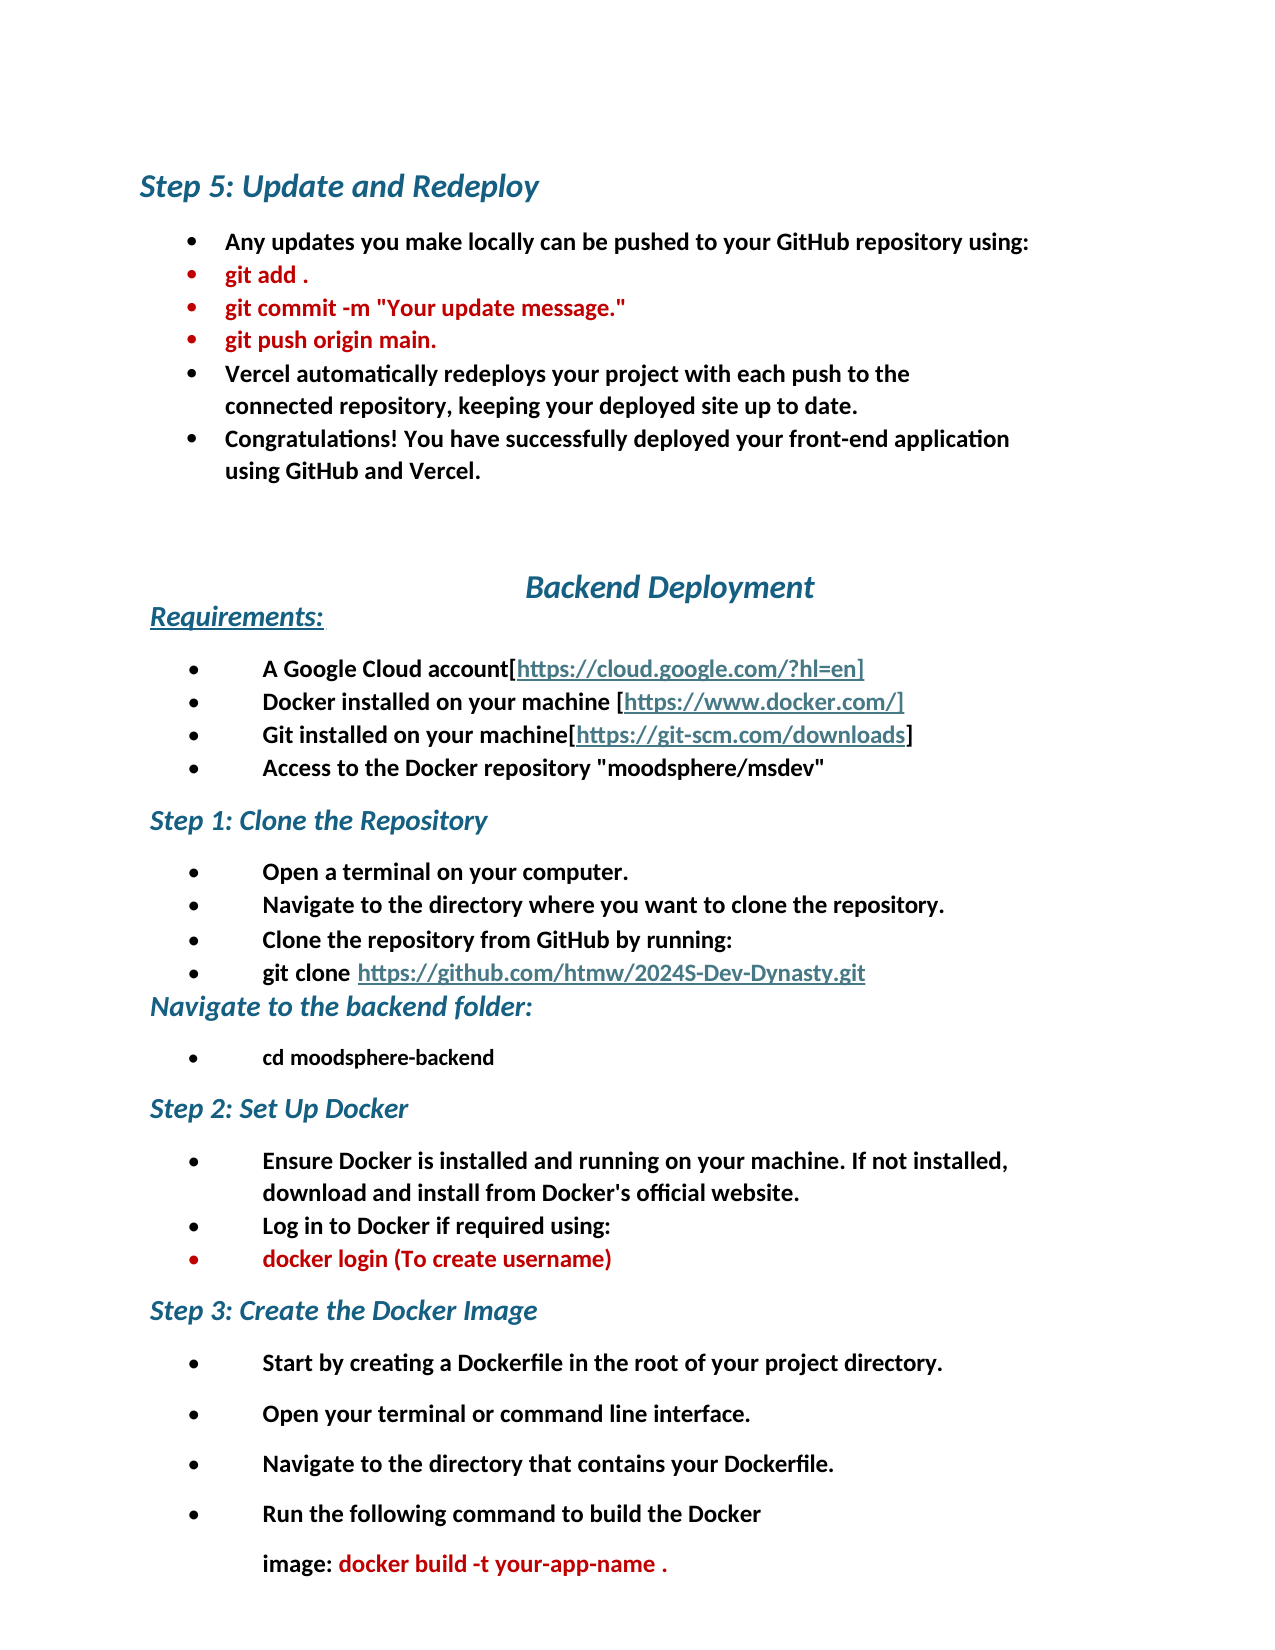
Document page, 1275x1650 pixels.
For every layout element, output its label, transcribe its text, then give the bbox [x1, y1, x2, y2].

list cd moodsphere-backend [187, 1043, 1148, 1071]
list Vercel automatically redeploys your project with each push to the connected repository, keeping your deployed site up to date. [187, 358, 1016, 420]
list git push origin main. [187, 325, 1148, 355]
list git commit -m "Your update message." [187, 292, 1148, 322]
subtitle Step 3: Create the Docker Image [150, 1292, 1148, 1328]
list Git installed on your machine[https://git-scm.com/downloads] [187, 719, 1148, 749]
list Start by creating a Dockerfile in the root of your project directory. [187, 1347, 1148, 1378]
subtitle Step 5: Update and Redeploy [139, 165, 1148, 206]
subtitle Backend Deployment [525, 566, 1148, 607]
list Ensure Docker is installed and running on your machine. If not installed, download and install from Docker's official website. [187, 1145, 1111, 1208]
list git clone https://github.com/htmw/2024S-Dev-Dynasty.git [187, 957, 1148, 988]
subtitle Step 2: Set Up Docker [150, 1090, 1148, 1125]
list Navigate to the directory that contains your Dockerfile. [187, 1448, 1148, 1478]
list Open your terminal or command line interface. [187, 1398, 1148, 1428]
list Congratulations! You have successfully deployed your front-end application using GitHub and Vercel. [187, 423, 1061, 486]
list Open a terminal on your computer. [187, 857, 1148, 887]
list A Google Cloud account[https://cloud.google.com/?hl=en] [187, 653, 1148, 683]
subtitle Step 1: Clone the Repository [150, 802, 1148, 837]
subtitle Navigate to the backend folder: [150, 988, 1148, 1023]
list Docker installed on your machine [https://www.docker.com/] [187, 686, 1148, 716]
list Log in to Docker if required using: [187, 1210, 1148, 1240]
list Access to the Docker repository "moodsphere/msdev" [187, 752, 1148, 782]
list Clone the repository from GitHub by running: [187, 924, 1148, 955]
list git add . [187, 259, 1148, 289]
list Run the following command to build the Docker image: docker build -t your-app-name . [187, 1498, 836, 1579]
list Navigate to the directory where you want to clone the repository. [187, 889, 1148, 920]
text Requirements: [150, 598, 328, 634]
list docker login (To create username) [187, 1243, 1148, 1273]
list Any updates you make locally can be pushed to your GitHub repository using: [187, 226, 1148, 256]
